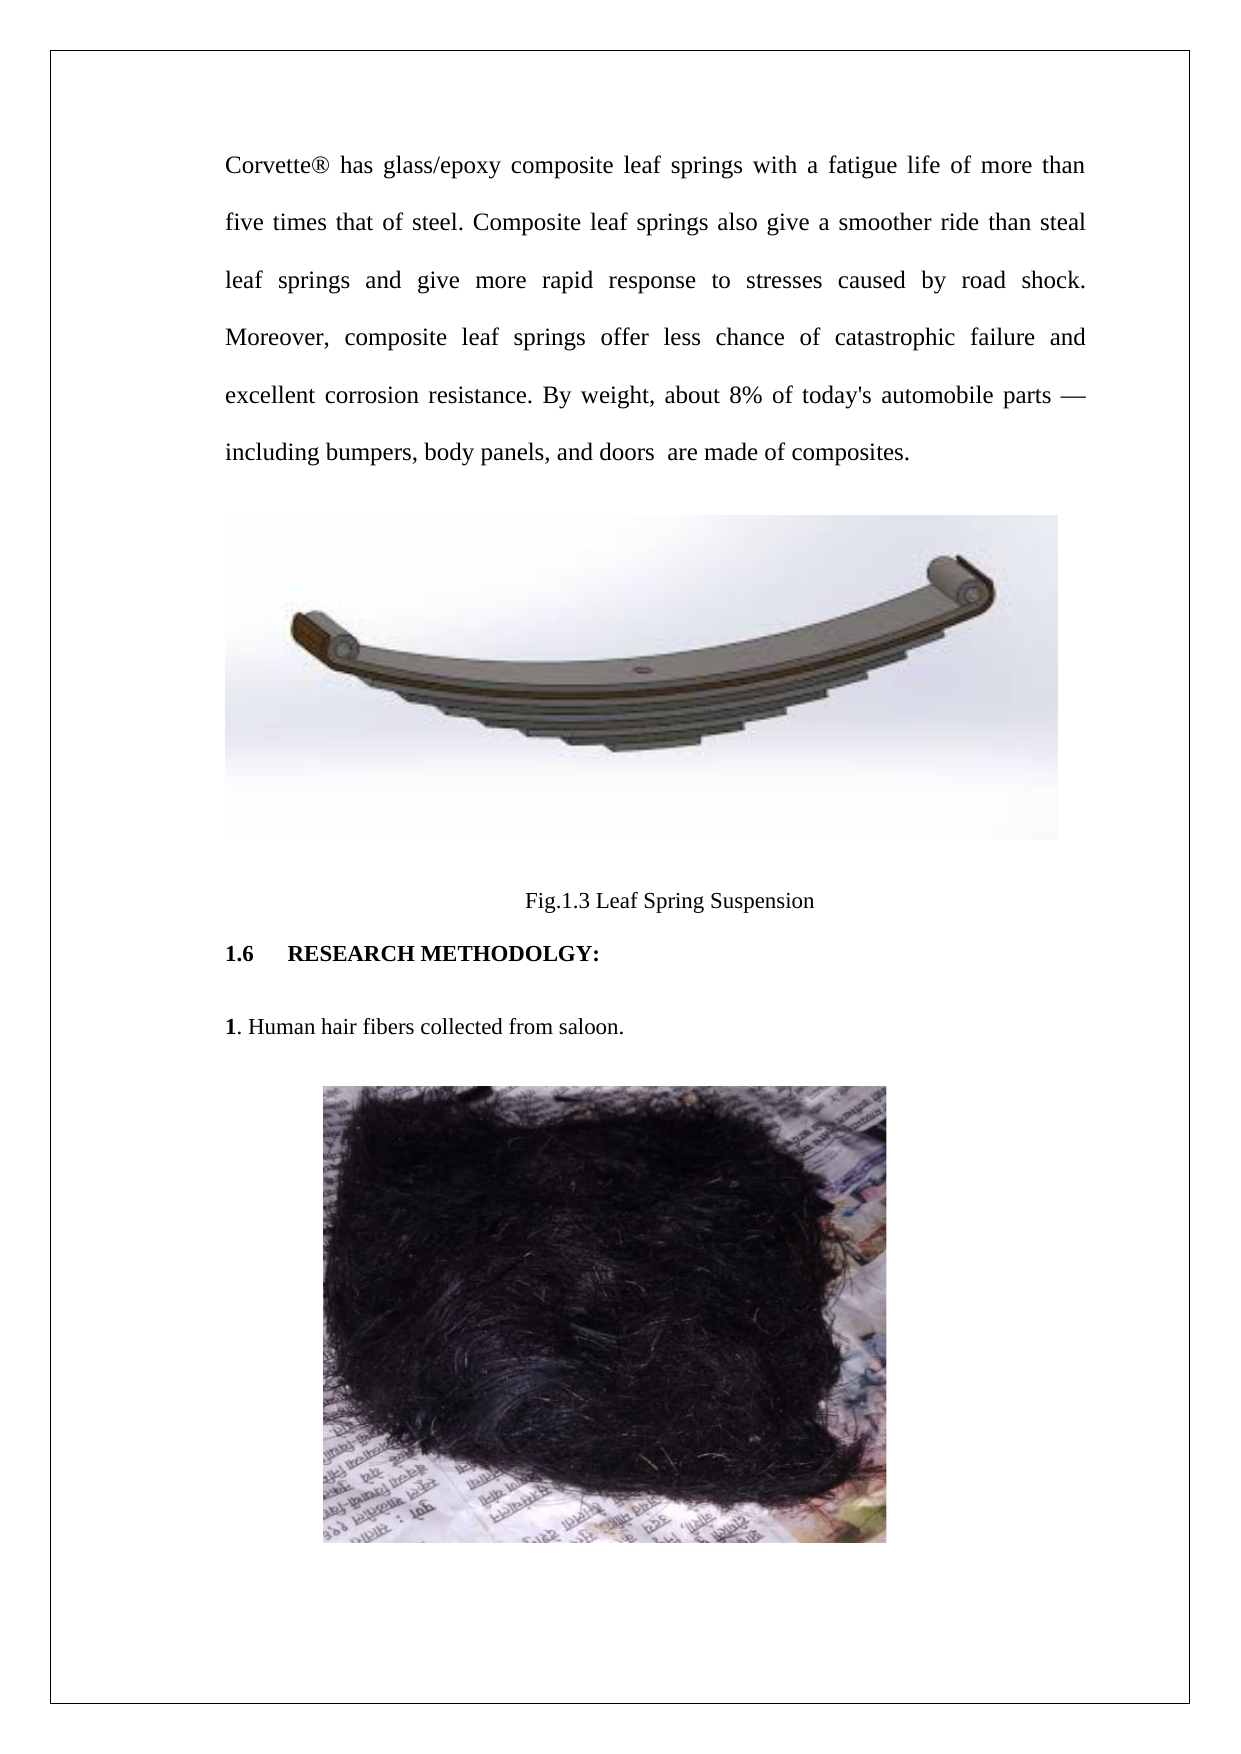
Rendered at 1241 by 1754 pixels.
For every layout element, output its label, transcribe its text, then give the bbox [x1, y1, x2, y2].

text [225, 150, 1087, 466]
picture [225, 515, 1058, 840]
picture [323, 1086, 887, 1543]
text 1.6 RESEARCH METHODOLGY: [225, 939, 1090, 966]
text Fig.1.3 Leaf Spring Suspension [506, 887, 1090, 913]
text 1. Human hair fibers collected from saloon. [225, 1013, 1090, 1039]
